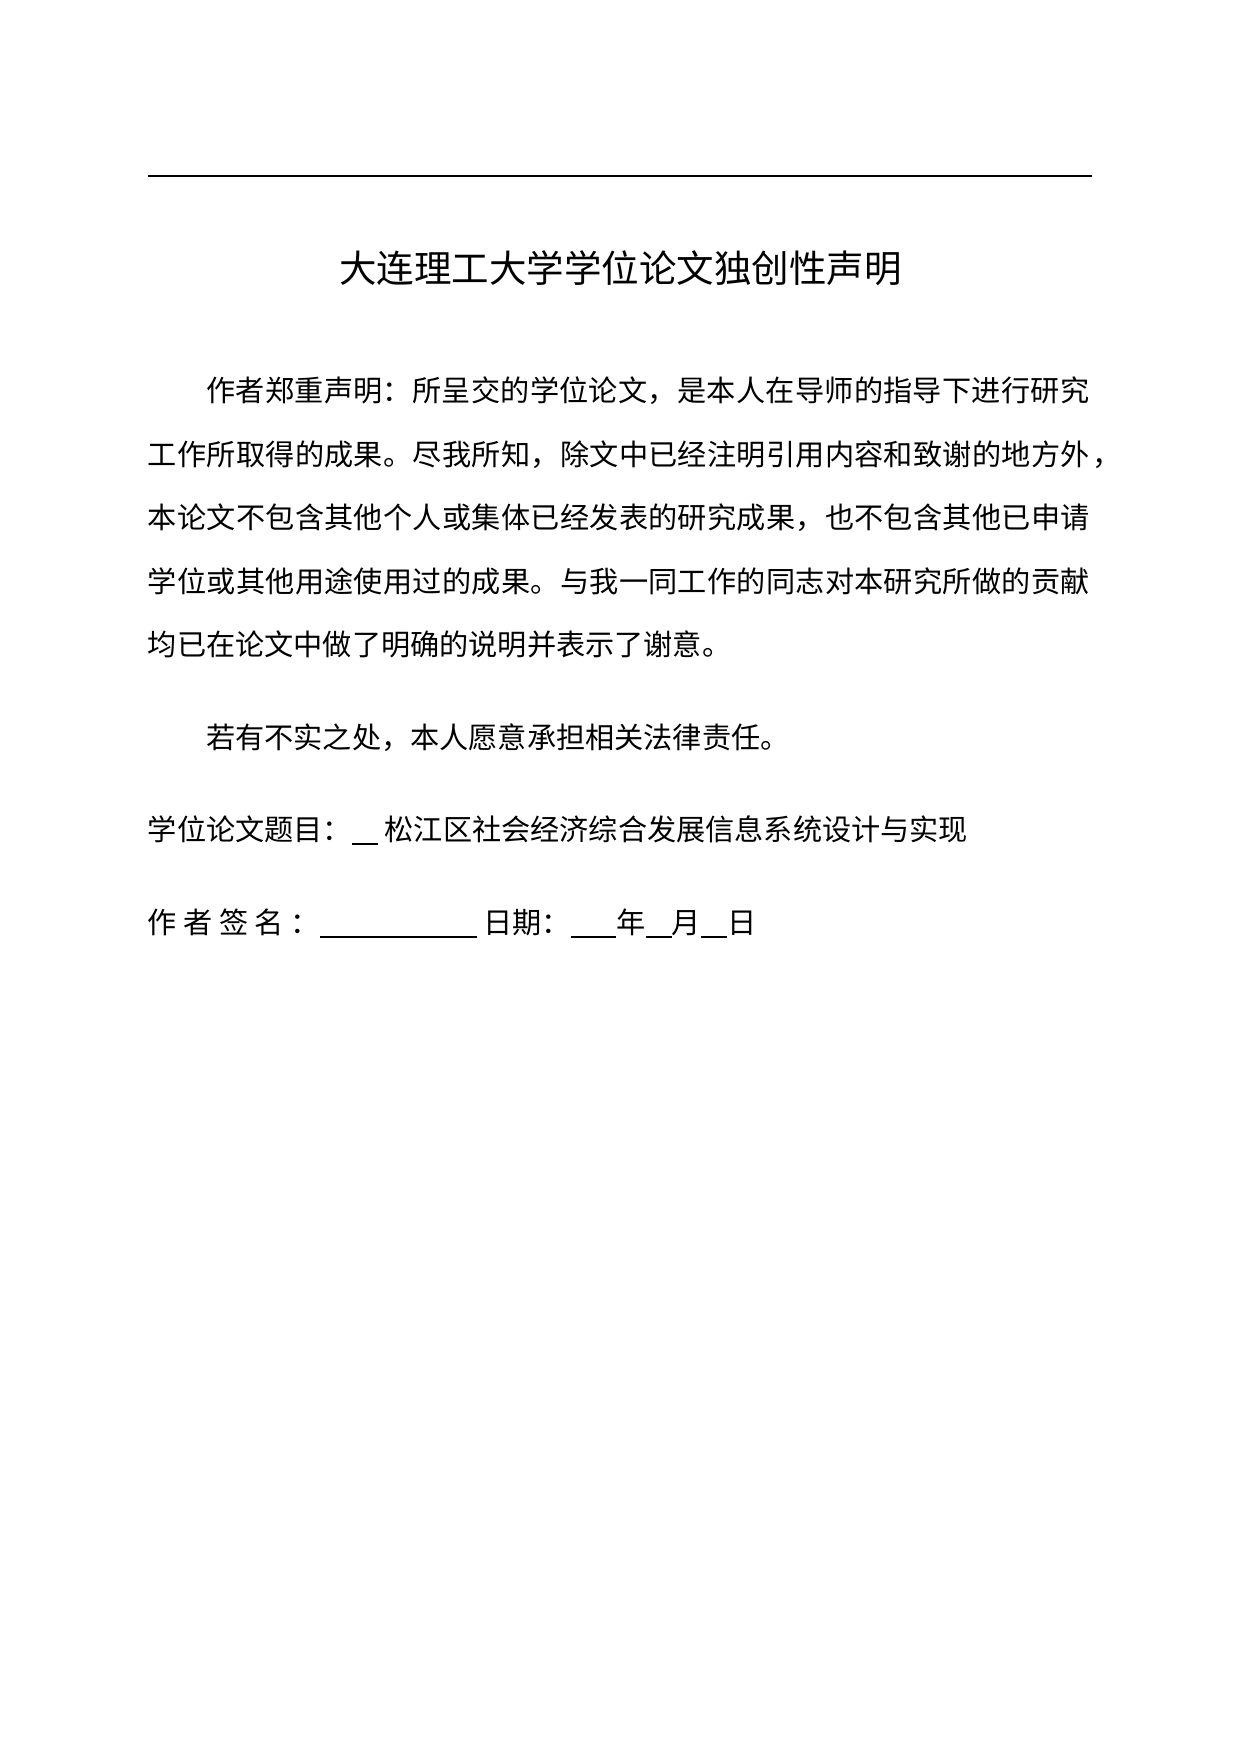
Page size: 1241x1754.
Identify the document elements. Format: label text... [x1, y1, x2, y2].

text 作 者 签 名 ： 日期： 年 月 日 [148, 899, 1092, 942]
text 作者郑重声明：所呈交的学位论文，是本人在导师的指导下进行研究工作所取得的成果。尽我所知，除文中已经注明引用内容和致谢的地方外，本论文不包含其他个人或集体已经发表的研究成果，也不包含其他已申请学位或其他用途使用过的成果。与我一同工作的同志对本研究所做的贡献均已在论文中做了明确的说明并表示了谢意。 [148, 368, 1092, 664]
text 大连理工大学学位论文独创性声明 [148, 239, 1092, 293]
text 若有不实之处，本人愿意承担相关法律责任。 [148, 714, 1092, 756]
text 学位论文题目： 松江区社会经济综合发展信息系统设计与实现 [148, 807, 1092, 849]
